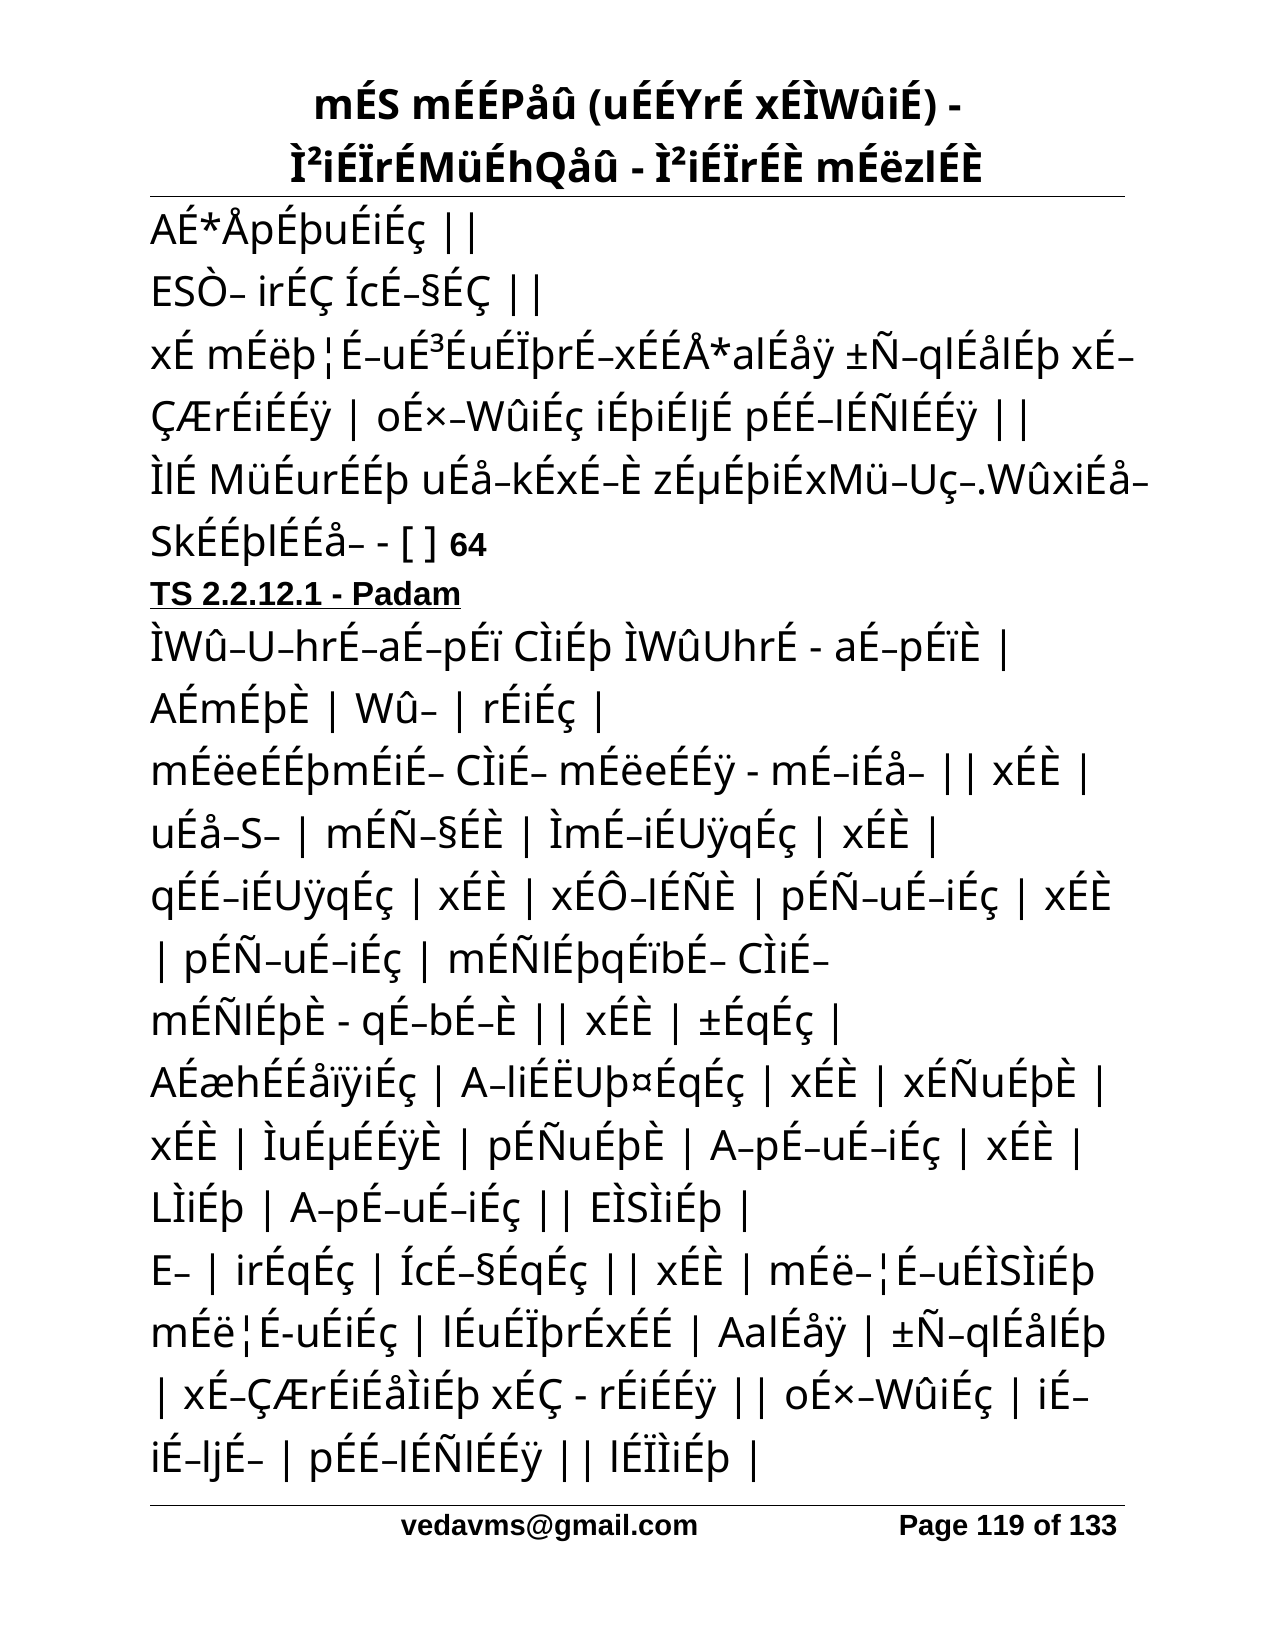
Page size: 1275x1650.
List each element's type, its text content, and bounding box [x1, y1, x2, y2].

text xÉ mÉëþ¦É–uÉ³ÉuÉÏþrÉ–xÉÉÅ*alÉåÿ ±Ñ–qlÉålÉþ xÉ–ÇÆrÉiÉÉÿ | oÉ×–WûiÉç iÉþiÉljÉ pÉÉ–lÉÑlÉÉÿ || [150, 325, 1162, 444]
text ESÒ– irÉÇ ÍcÉ–§ÉÇ || [150, 262, 1162, 319]
text qÉÉ–iÉUÿqÉç | xÉÈ | xÉÔ–lÉÑÈ | pÉÑ–uÉ–iÉç | xÉÈ | pÉÑ–uÉ–iÉç | mÉÑlÉþqÉïbÉ– CÌiÉ– [150, 866, 1125, 985]
text TS 2.2.12.1 - Padam [150, 574, 1158, 613]
text AÉ*ÅpÉþuÉiÉç || [150, 200, 1162, 257]
text ÌWû–U–hrÉ–aÉ–pÉï CÌiÉþ ÌWûUhrÉ - aÉ–pÉïÈ | AÉmÉþÈ | Wû– | rÉiÉç | [150, 616, 1125, 736]
text mÉëeÉÉþmÉiÉ– CÌiÉ– mÉëeÉÉÿ - mÉ–iÉå– || xÉÈ | uÉå–S– | mÉÑ–§ÉÈ | ÌmÉ–iÉUÿqÉç | xÉÈ | [150, 741, 1125, 860]
text mÉÑlÉþÈ - qÉ–bÉ–È || xÉÈ | ±ÉqÉç | AÉæhÉÉåïÿiÉç | A–liÉËUþ¤ÉqÉç | xÉÈ | xÉÑuÉþÈ | xÉÈ | ÌuÉµÉÉÿÈ | pÉÑuÉþÈ | A–pÉ–uÉ–iÉç | xÉÈ | LÌiÉþ | A–pÉ–uÉ–iÉç || EÌSÌiÉþ | [150, 991, 1125, 1235]
text ÌlÉ MüÉurÉÉþ uÉå–kÉxÉ–È zÉµÉþiÉxMü–Uç–.WûxiÉå– SkÉÉþlÉÉå– - [ ] 64 [150, 449, 1162, 569]
